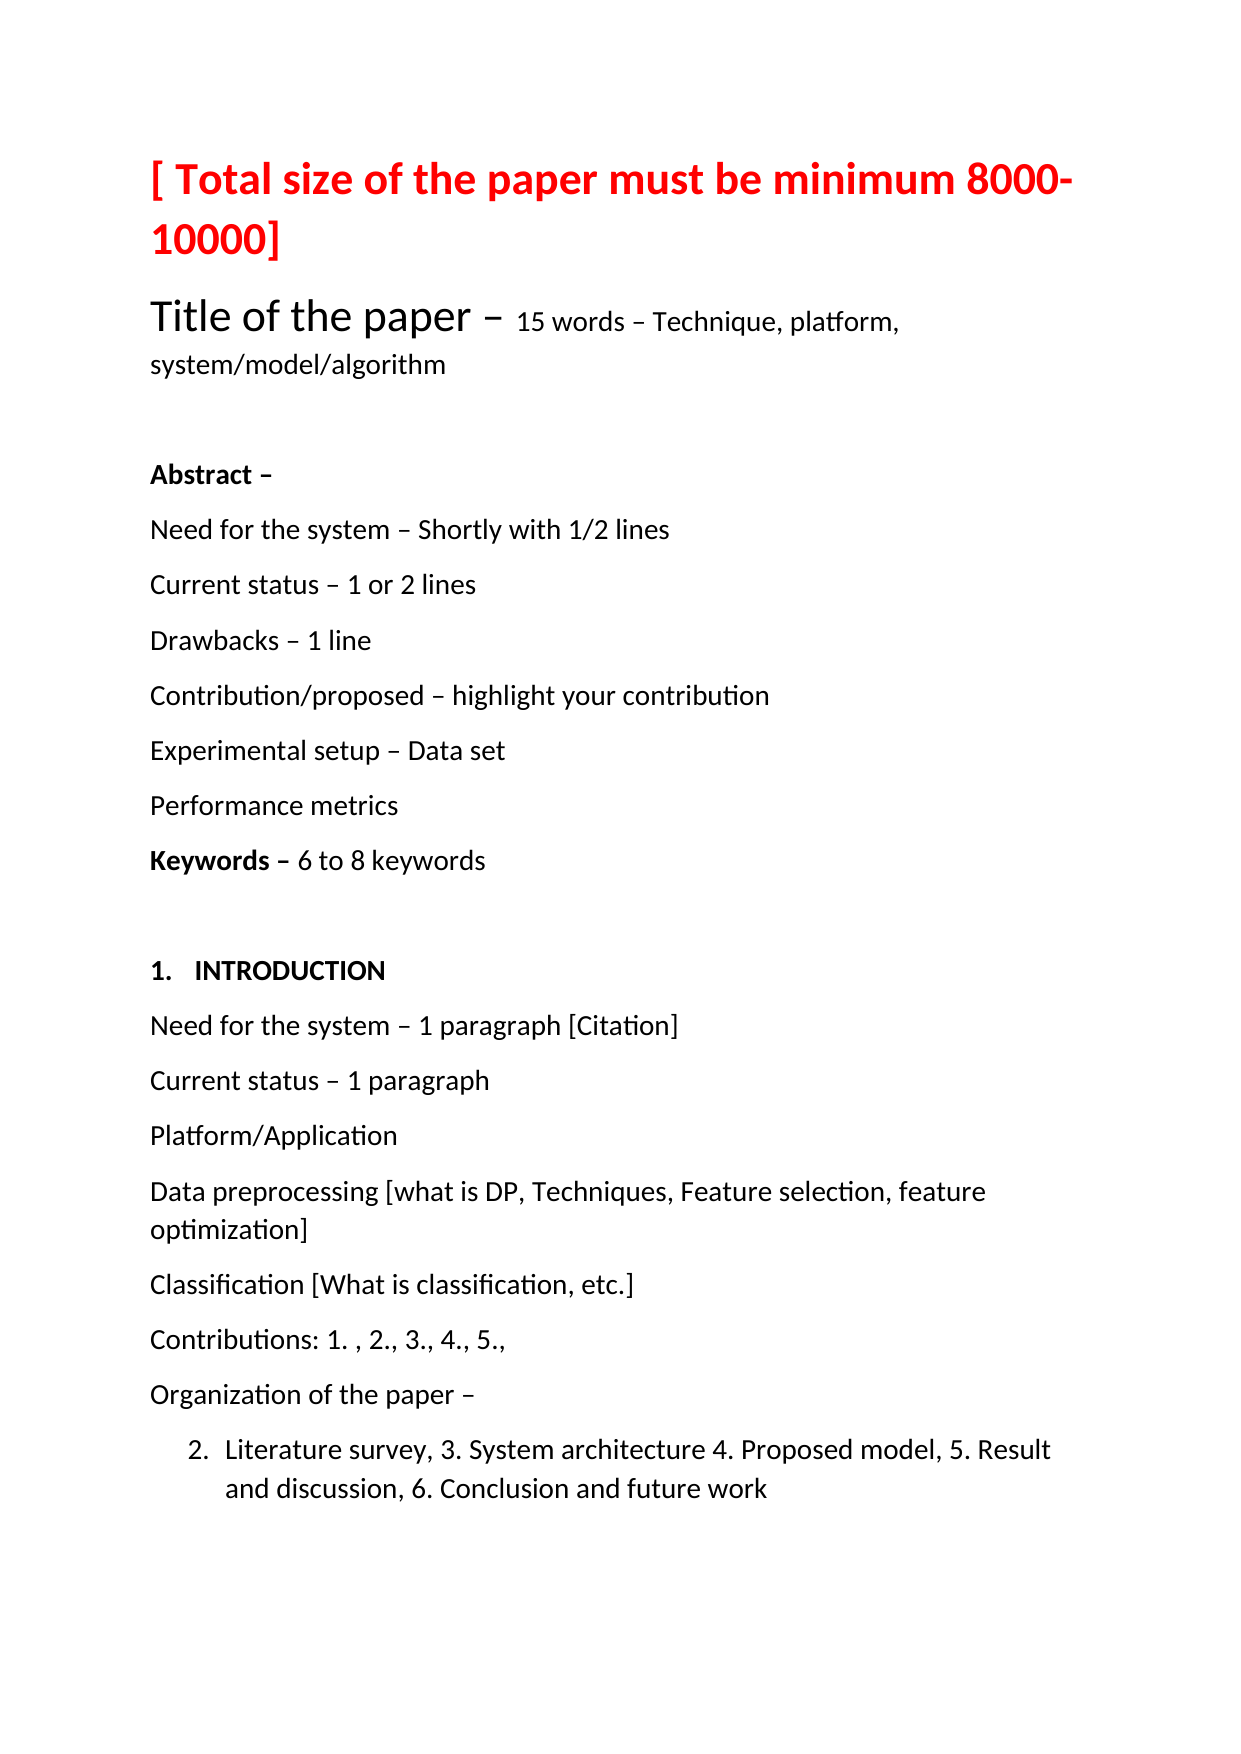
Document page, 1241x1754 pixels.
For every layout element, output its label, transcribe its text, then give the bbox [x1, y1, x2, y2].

text Current status – 1 or 2 lines [150, 566, 1090, 602]
text Keywords – 6 to 8 keywords [150, 842, 1090, 878]
text Drawbacks – 1 line [150, 622, 1090, 657]
text Performance metrics [150, 787, 1090, 822]
text [ Total size of the paper must be minimum 8000-10000] [150, 150, 1090, 266]
list INTRODUCTION [150, 952, 1090, 988]
text Need for the system – 1 paragraph [Citation] [150, 1007, 1090, 1043]
text Abstract – [150, 456, 1090, 492]
text Experimental setup – Data set [150, 732, 1090, 767]
list Literature survey, 3. System architecture 4. Proposed model, 5. Result and discussion, 6. Conclusion and future work [187, 1431, 1090, 1506]
text Need for the system – Shortly with 1/2 lines [150, 511, 1090, 547]
text Data preprocessing [what is DP, Techniques, Feature selection, feature optimization] [150, 1173, 1090, 1247]
text Classification [What is classification, etc.] [150, 1266, 1090, 1302]
text Title of the paper – 15 words – Technique, platform, system/model/algorithm [150, 287, 1090, 382]
text Platform/Application [150, 1117, 1090, 1153]
text Contributions: 1. , 2., 3., 4., 5., [150, 1321, 1090, 1357]
text Contribution/proposed – highlight your contribution [150, 677, 1090, 712]
text Organization of the paper – [150, 1376, 1090, 1412]
text Current status – 1 paragraph [150, 1062, 1090, 1098]
